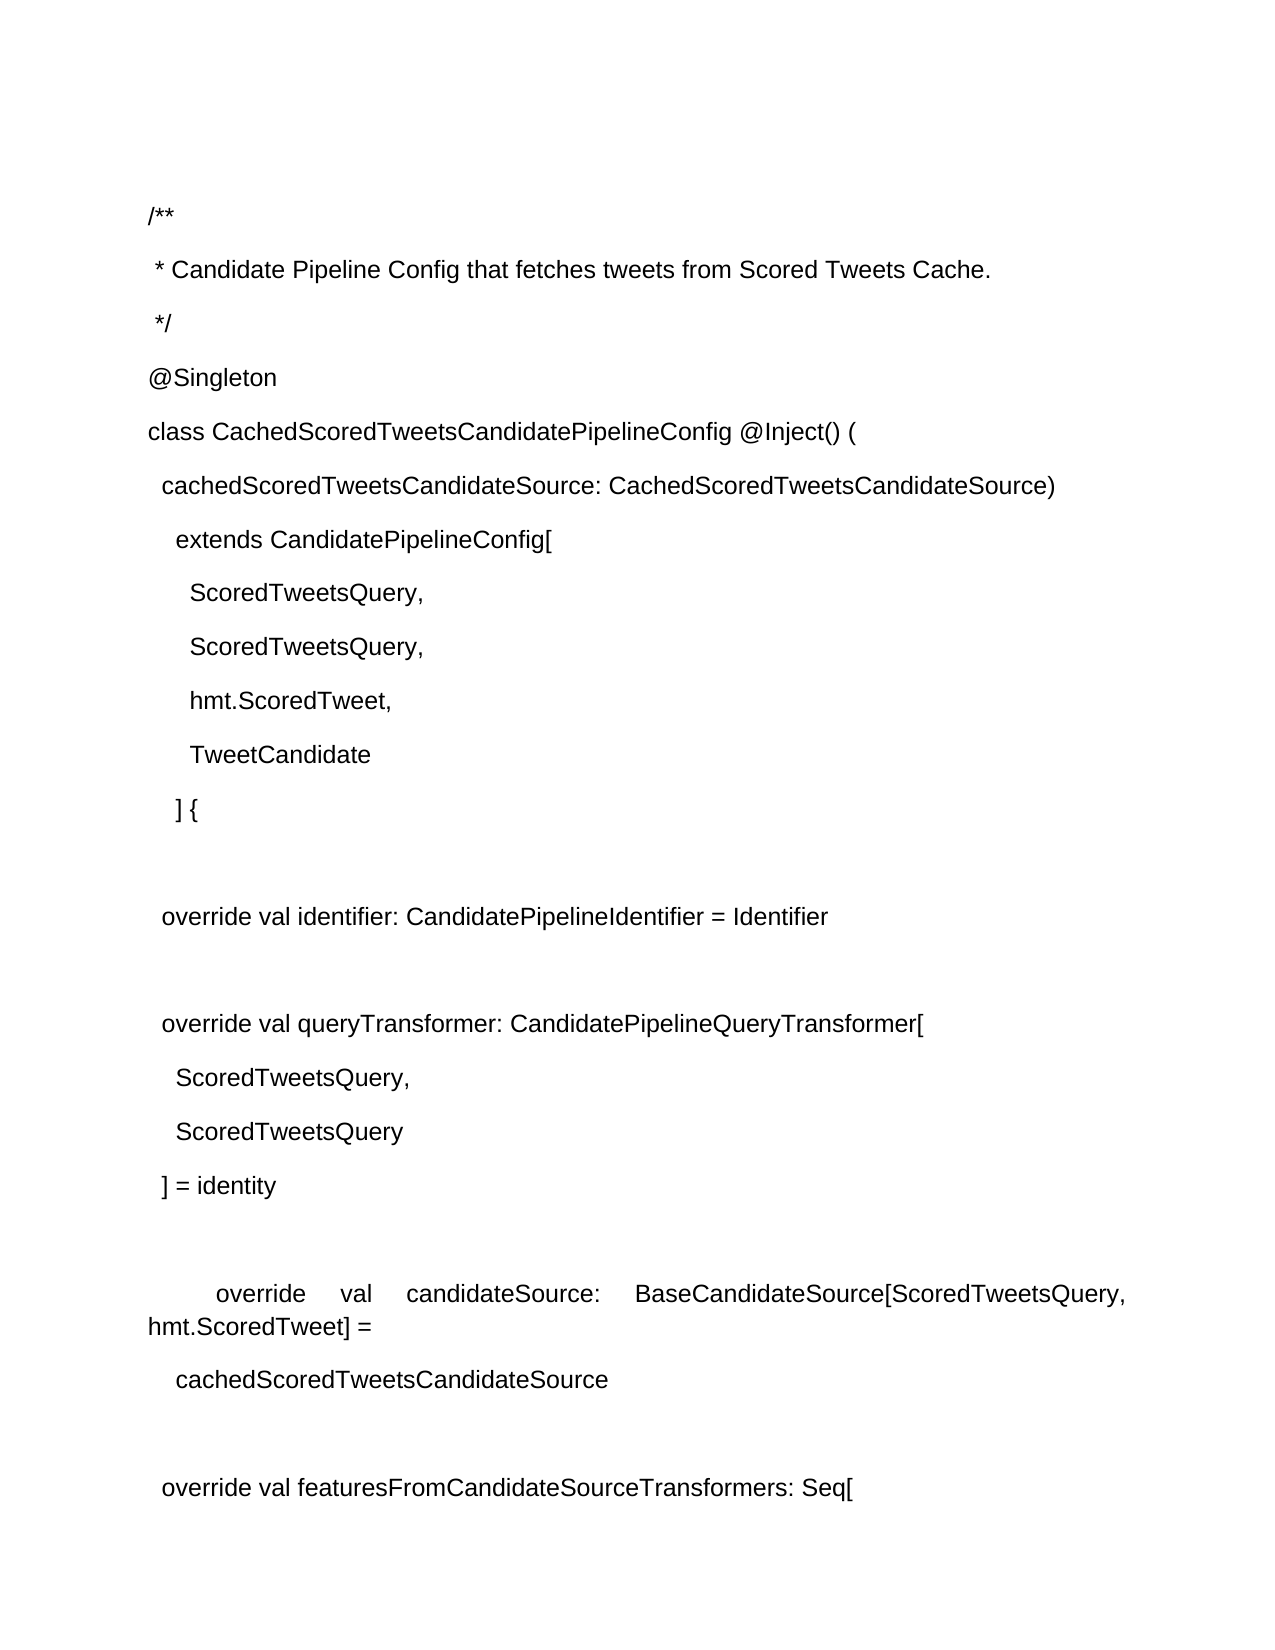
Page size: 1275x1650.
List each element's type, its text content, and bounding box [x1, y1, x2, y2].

text TweetCandidate [148, 740, 1127, 769]
text ] { [148, 794, 1127, 823]
text ScoredTweetsQuery, [148, 578, 1127, 607]
text * Candidate Pipeline Config that fetches tweets from Scored Tweets Cache. [148, 255, 1127, 284]
text cachedScoredTweetsCandidateSource: CachedScoredTweetsCandidateSource) [148, 471, 1127, 499]
text override val featuresFromCandidateSourceTransformers: Seq[ [148, 1473, 1127, 1502]
text /** [148, 201, 1127, 230]
text ] = identity [148, 1171, 1127, 1199]
text override val queryTransformer: CandidatePipelineQueryTransformer[ [148, 1009, 1127, 1038]
text cachedScoredTweetsCandidateSource [148, 1365, 1127, 1394]
text */ [148, 309, 1127, 338]
text override val identifier: CandidatePipelineIdentifier = Identifier [148, 902, 1127, 930]
text @Singleton [148, 363, 1127, 392]
text class CachedScoredTweetsCandidatePipelineConfig @Inject() ( [148, 417, 1127, 446]
text ScoredTweetsQuery, [148, 1063, 1127, 1092]
text override val candidateSource: BaseCandidateSource[ScoredTweetsQuery, hmt.ScoredTweet] = [148, 1278, 1127, 1340]
text hmt.ScoredTweet, [148, 686, 1127, 715]
text ScoredTweetsQuery [148, 1117, 1127, 1146]
text ScoredTweetsQuery, [148, 632, 1127, 661]
text extends CandidatePipelineConfig[ [148, 524, 1127, 553]
